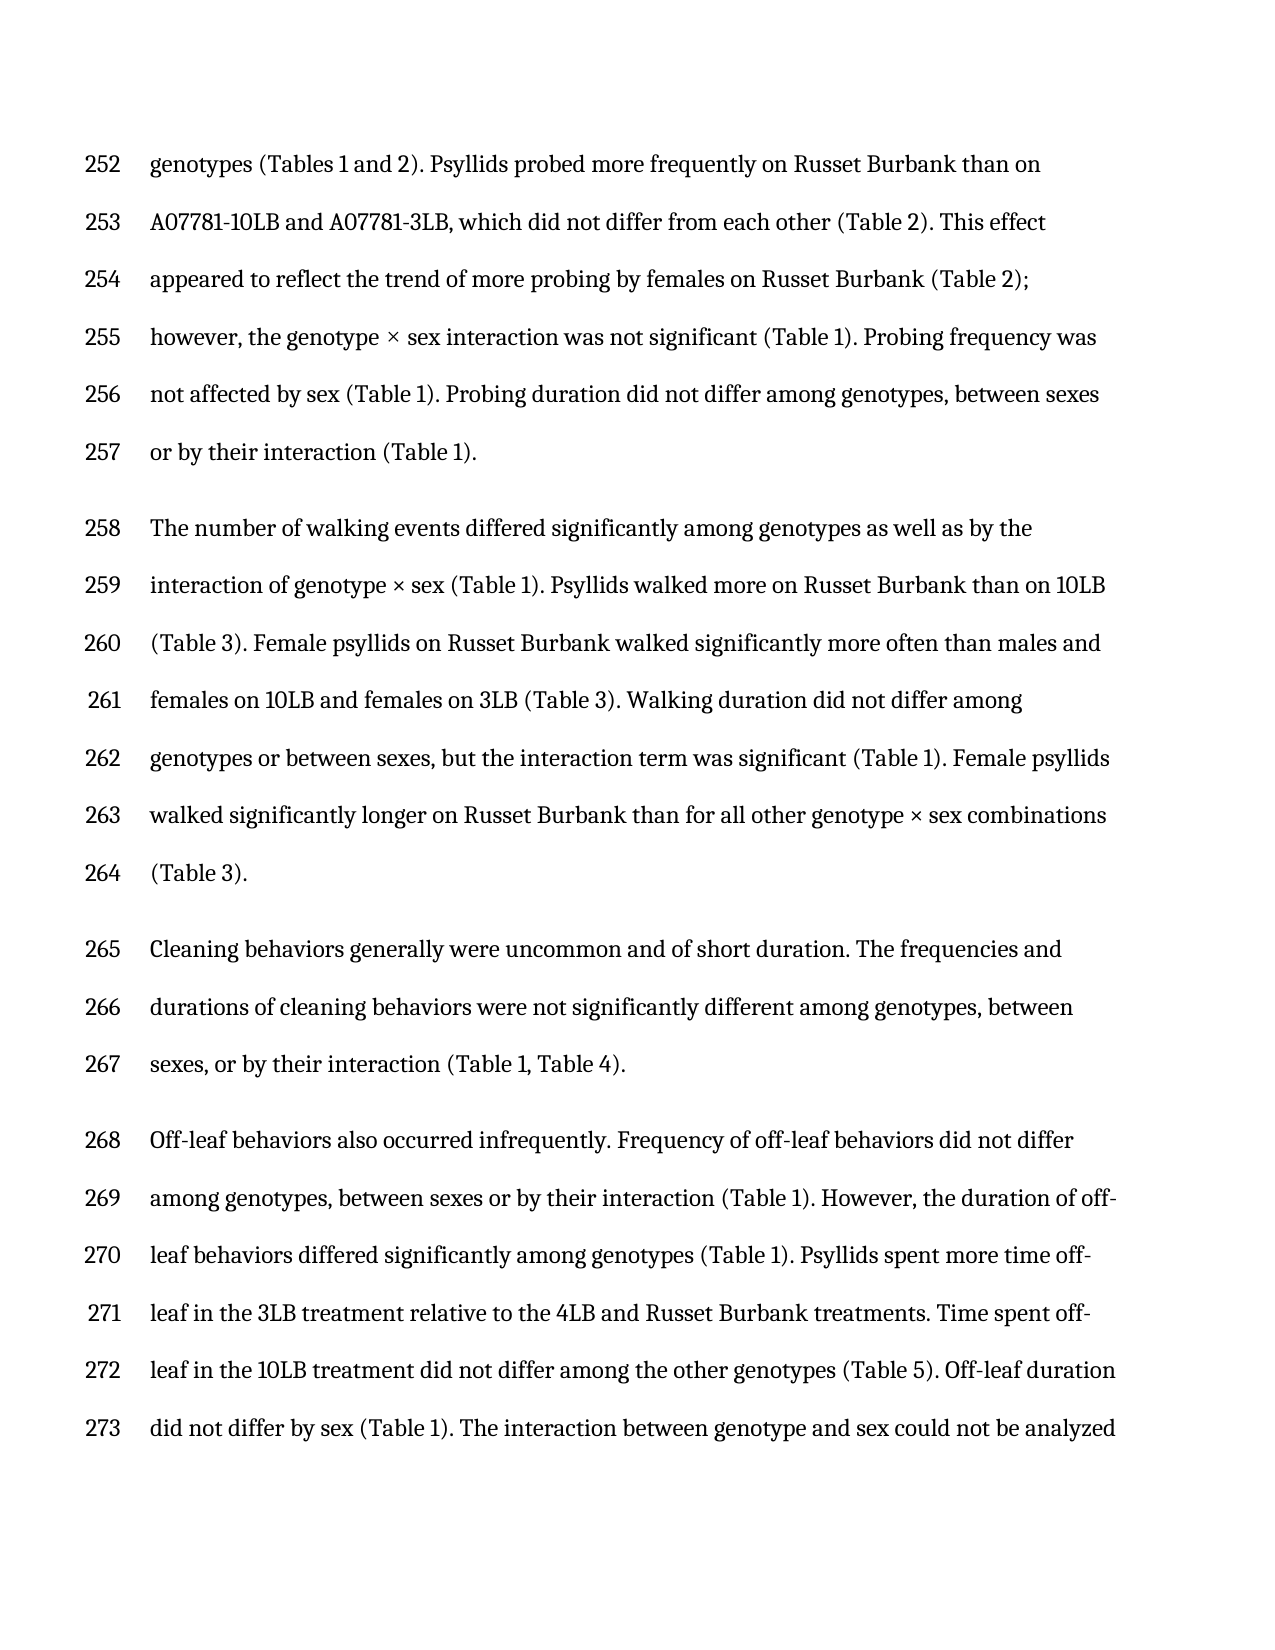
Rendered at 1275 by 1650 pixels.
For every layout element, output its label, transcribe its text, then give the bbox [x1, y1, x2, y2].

text Cleaning behaviors generally were uncommon and of short duration. The frequencies and durations of cleaning behaviors were not significantly different among genotypes, between sexes, or by their interaction (Table 1, Table 4). [150, 935, 1125, 1079]
text The number of walking events differed significantly among genotypes as well as by the interaction of genotype × sex (Table 1). Psyllids walked more on Russet Burbank than on 10LB (Table 3). Female psyllids on Russet Burbank walked significantly more often than males and females on 10LB and females on 3LB (Table 3). Walking duration did not differ among genotypes or between sexes, but the interaction term was significant (Table 1). Female psyllids walked significantly longer on Russet Burbank than for all other genotype × sex combinations (Table 3). [150, 514, 1125, 887]
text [150, 150, 1125, 466]
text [150, 1126, 1125, 1442]
